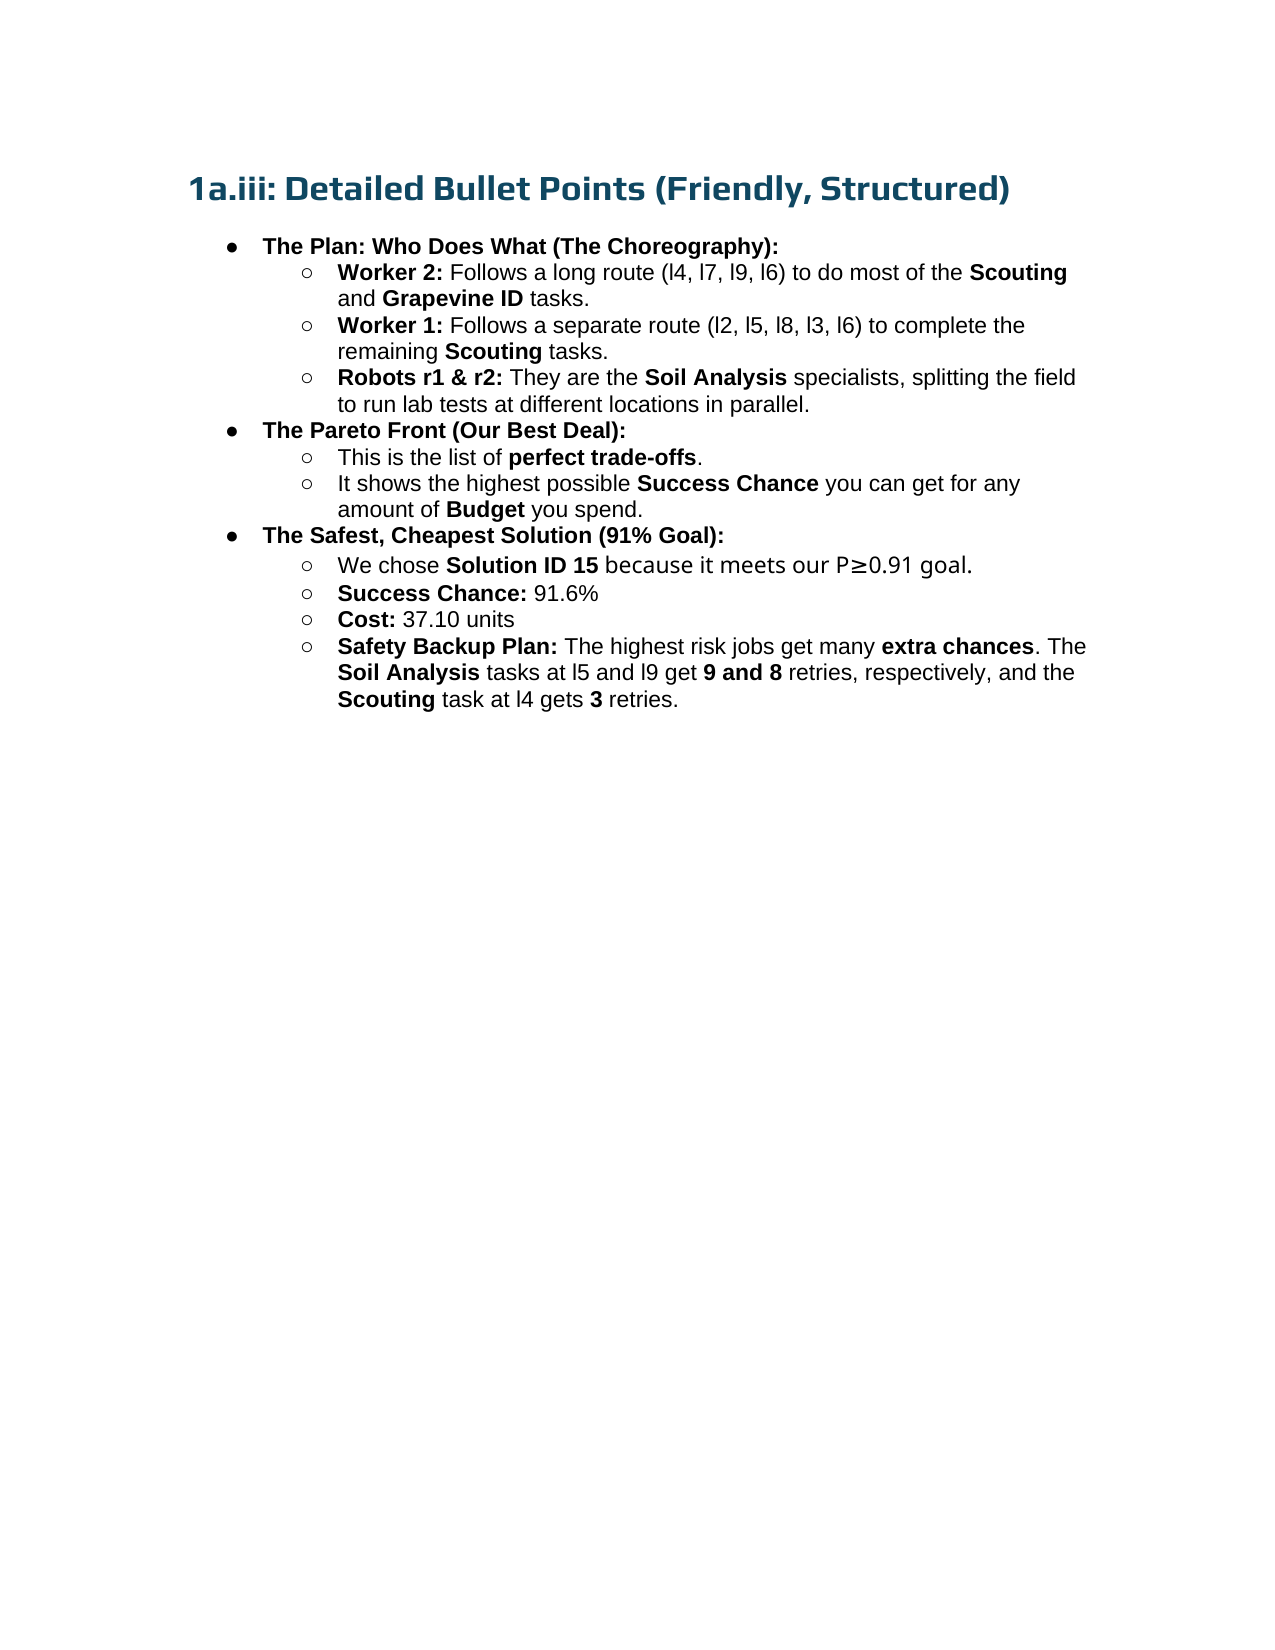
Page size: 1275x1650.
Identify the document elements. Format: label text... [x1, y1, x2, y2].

list Success Chance: 91.6% [300, 580, 1087, 606]
list Cost: 37.10 units [300, 606, 1087, 633]
list It shows the highest possible Success Chance you can get for any amount of Budget you spend. [300, 470, 1087, 522]
list Safety Backup Plan: The highest risk jobs get many extra chances. The Soil Analysis tasks at l5 and l9 get 9 and 8 retries, respectively, and the Scouting task at l4 gets 3 retries. [300, 633, 1087, 712]
list Worker 2: Follows a long route (l4, l7, l9, l6) to do most of the Scouting and Grapevine ID tasks. [300, 259, 1087, 312]
list The Plan: Who Does What (The Choreography): [225, 233, 1087, 259]
list This is the list of perfect trade-offs. [300, 443, 1087, 470]
list The Safest, Cheapest Solution (91% Goal): [225, 522, 1087, 549]
list Robots r1 & r2: They are the Soil Analysis specialists, splitting the field to run lab tests at different locations in parallel. [300, 364, 1087, 417]
subtitle 1a.iii: Detailed Bullet Points (Friendly, Structured) [187, 167, 1087, 208]
list We chose Solution ID 15 [300, 549, 1087, 580]
list Worker 1: Follows a separate route (l2, l5, l8, l3, l6) to complete the remaining Scouting tasks. [300, 312, 1087, 364]
list The Pareto Front (Our Best Deal): [225, 417, 1087, 443]
